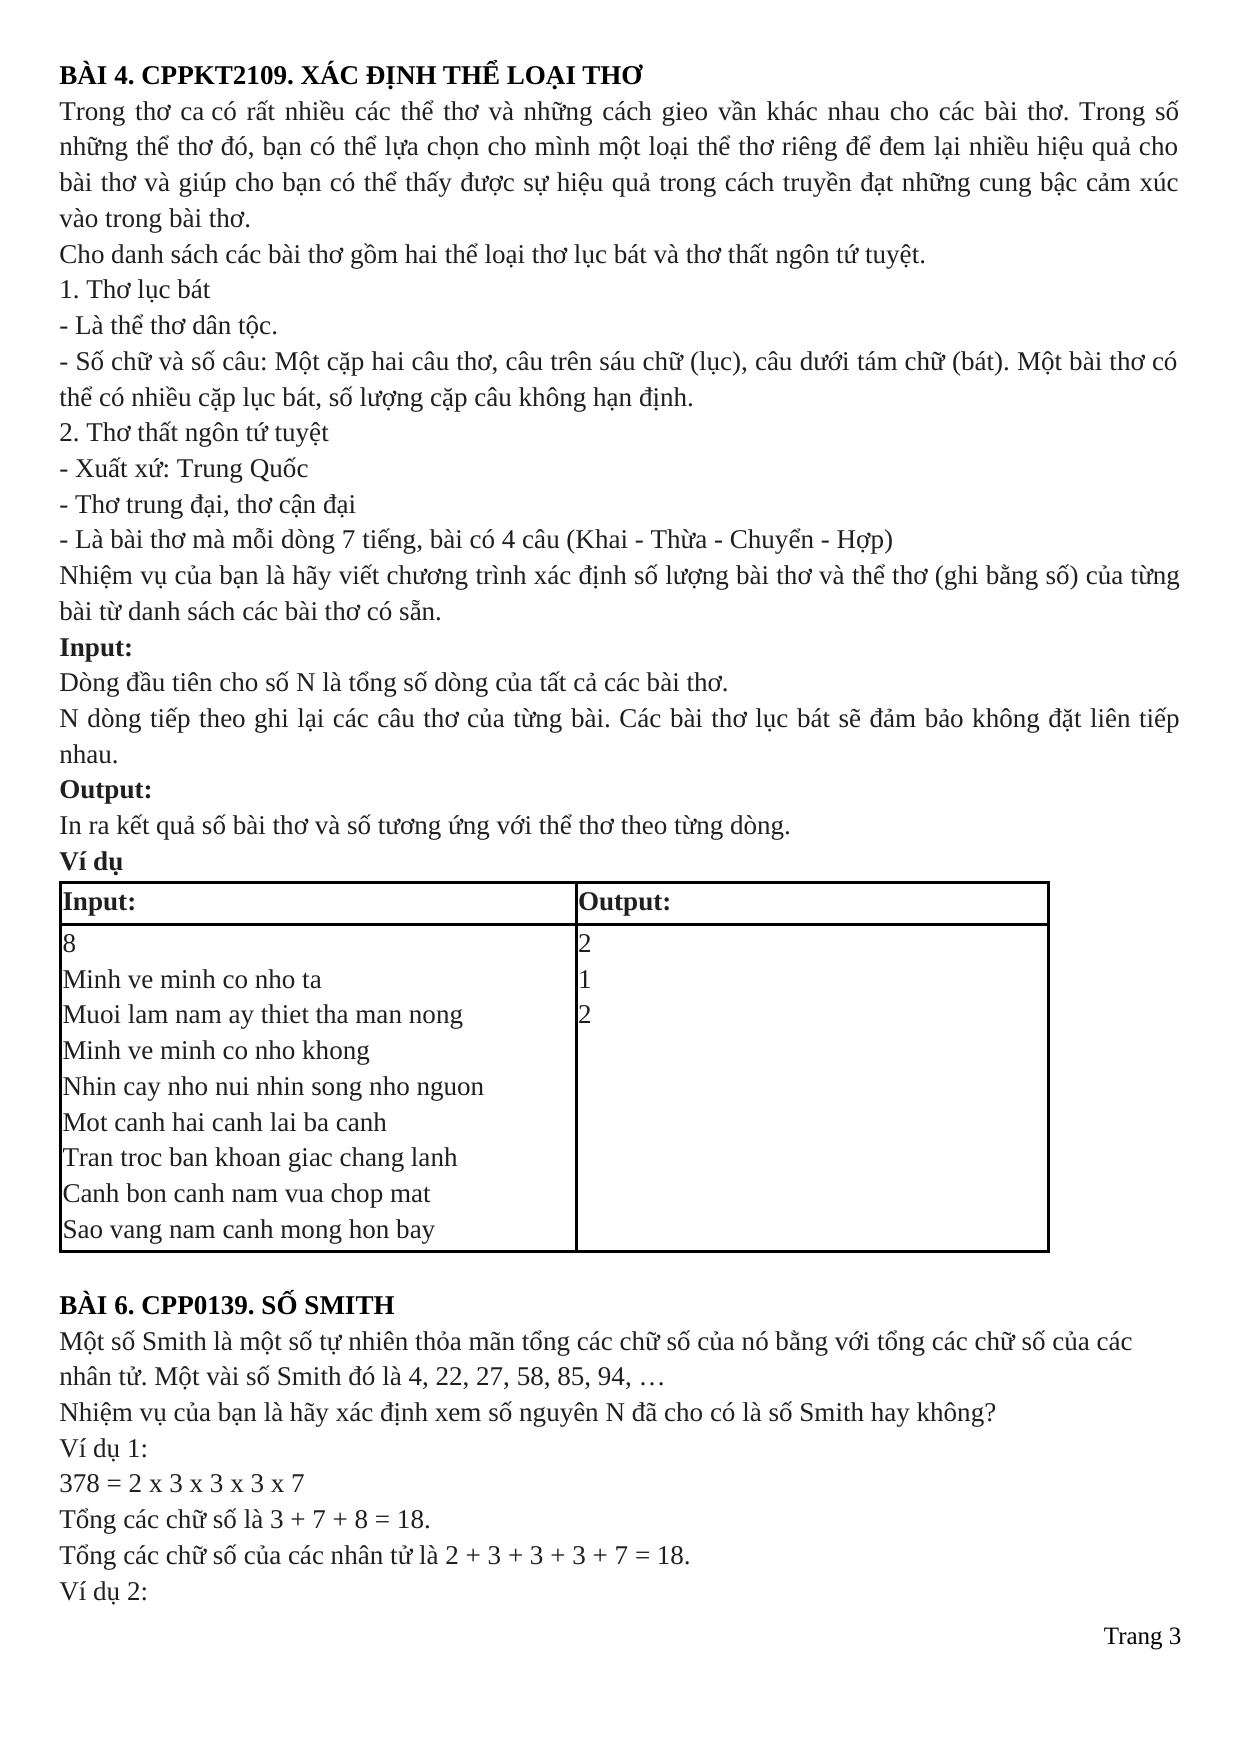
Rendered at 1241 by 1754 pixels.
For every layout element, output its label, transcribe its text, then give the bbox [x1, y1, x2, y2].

text Cho danh sách các bài thơ gồm hai thể loại thơ lục bát và thơ thất ngôn tứ tuyệt. [59, 238, 1181, 269]
text Tổng các chữ số của các nhân tử là 2 + 3 + 3 + 3 + 7 = 18. [59, 1539, 1181, 1570]
text Một số Smith là một số tự nhiên thỏa mãn tổng các chữ số của nó bằng với tổng các chữ số của các nhân tử. Một vài số Smith đó là 4, 22, 27, 58, 85, 94, … [59, 1324, 1181, 1391]
table_header Input: [62, 884, 575, 922]
text Tổng các chữ số là 3 + 7 + 8 = 18. [59, 1503, 1181, 1534]
text 2. Thơ thất ngôn tứ tuyệt [59, 416, 1181, 447]
table_cell 2 1 2 [578, 926, 1047, 1250]
table_header Output: [578, 884, 1047, 922]
text N dòng tiếp theo ghi lại các câu thơ của từng bài. Các bài thơ lục bát sẽ đảm bảo không đặt liên tiếp nhau. [59, 702, 1181, 769]
text Output: [59, 774, 1181, 805]
text In ra kết quả số bài thơ và số tương ứng với thể thơ theo từng dòng. [59, 809, 1181, 841]
text 1. Thơ lục bát [59, 273, 1181, 304]
text Nhiệm vụ của bạn là hãy xác định xem số nguyên N đã cho có là số Smith hay không? [59, 1396, 1181, 1427]
text - Là bài thơ mà mỗi dòng 7 tiếng, bài có 4 câu (Khai - Thừa - Chuyển - Hợp) [59, 523, 1181, 555]
text Ví dụ 1: [59, 1432, 1181, 1463]
text - Số chữ và số câu: Một cặp hai câu thơ, câu trên sáu chữ (lục), câu dưới tám chữ (bát). Một bài thơ có thể có nhiều cặp lục bát, số lượng cặp câu không hạn định. [59, 345, 1181, 412]
text 378 = 2 x 3 x 3 x 3 x 7 [59, 1467, 1181, 1499]
text Trong thơ ca có rất nhiều các thể thơ và những cách gieo vần khác nhau cho các bài thơ. Trong số những thể thơ đó, bạn có thể lựa chọn cho mình một loại thể thơ riêng để đem lại nhiều hiệu quả cho bài thơ và giúp cho bạn có thể thấy được sự hiệu quả trong cách truyền đạt những cung bậc cảm xúc vào trong bài thơ. [59, 95, 1181, 233]
text Nhiệm vụ của bạn là hãy viết chương trình xác định số lượng bài thơ và thể thơ (ghi bằng số) của từng bài từ danh sách các bài thơ có sẵn. [59, 559, 1181, 626]
text - Là thể thơ dân tộc. [59, 309, 1181, 340]
text - Thơ trung đại, thơ cận đại [59, 488, 1181, 519]
table_cell 8 Minh ve minh co nho ta Muoi lam nam ay thiet tha man nong Minh ve minh co nho khong Nhin cay nho nui nhin song nho nguon Mot canh hai canh lai ba canh Tran troc ban khoan giac chang lanh Canh bon canh nam vua chop mat Sao vang nam canh mong hon bay [62, 926, 575, 1250]
text Dòng đầu tiên cho số N là tổng số dòng của tất cả các bài thơ. [59, 666, 1181, 698]
text Input: [59, 631, 1181, 662]
text BÀI 4. CPPKT2109. XÁC ĐỊNH THỂ LOẠI THƠ [59, 59, 1181, 90]
text - Xuất xứ: Trung Quốc [59, 452, 1181, 483]
text BÀI 6. CPP0139. SỐ SMITH [59, 1289, 1181, 1320]
text Ví dụ 2: [59, 1575, 1181, 1606]
text Ví dụ [59, 845, 1181, 876]
